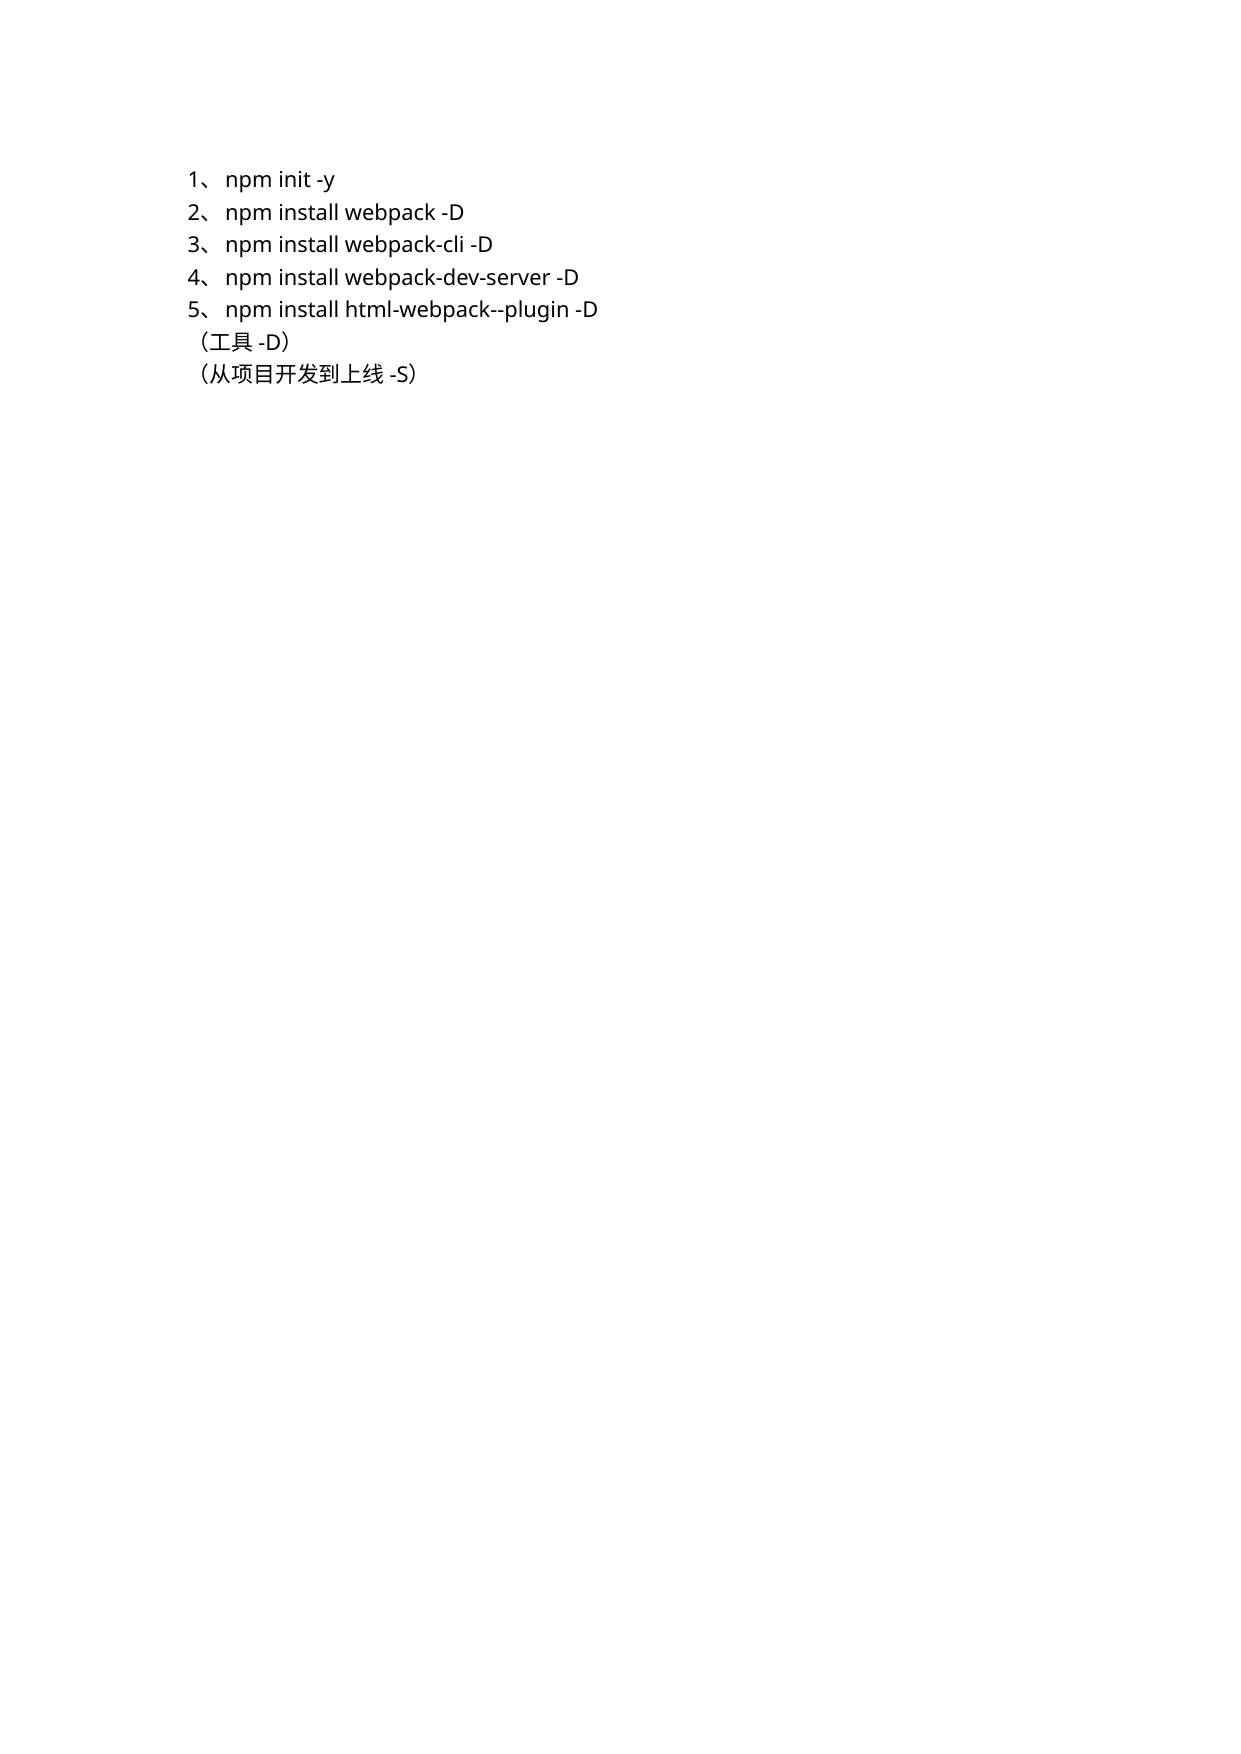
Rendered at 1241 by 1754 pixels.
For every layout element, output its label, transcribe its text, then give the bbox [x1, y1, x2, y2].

list npm init -y [187, 162, 1053, 194]
list npm install webpack-dev-server -D [187, 259, 1053, 292]
text （工具 -D） [187, 324, 1053, 357]
list npm install html-webpack--plugin -D [187, 292, 1053, 324]
list npm install webpack-cli -D [187, 227, 1053, 259]
text （从项目开发到上线 -S） [187, 357, 1053, 389]
list npm install webpack -D [187, 194, 1053, 227]
